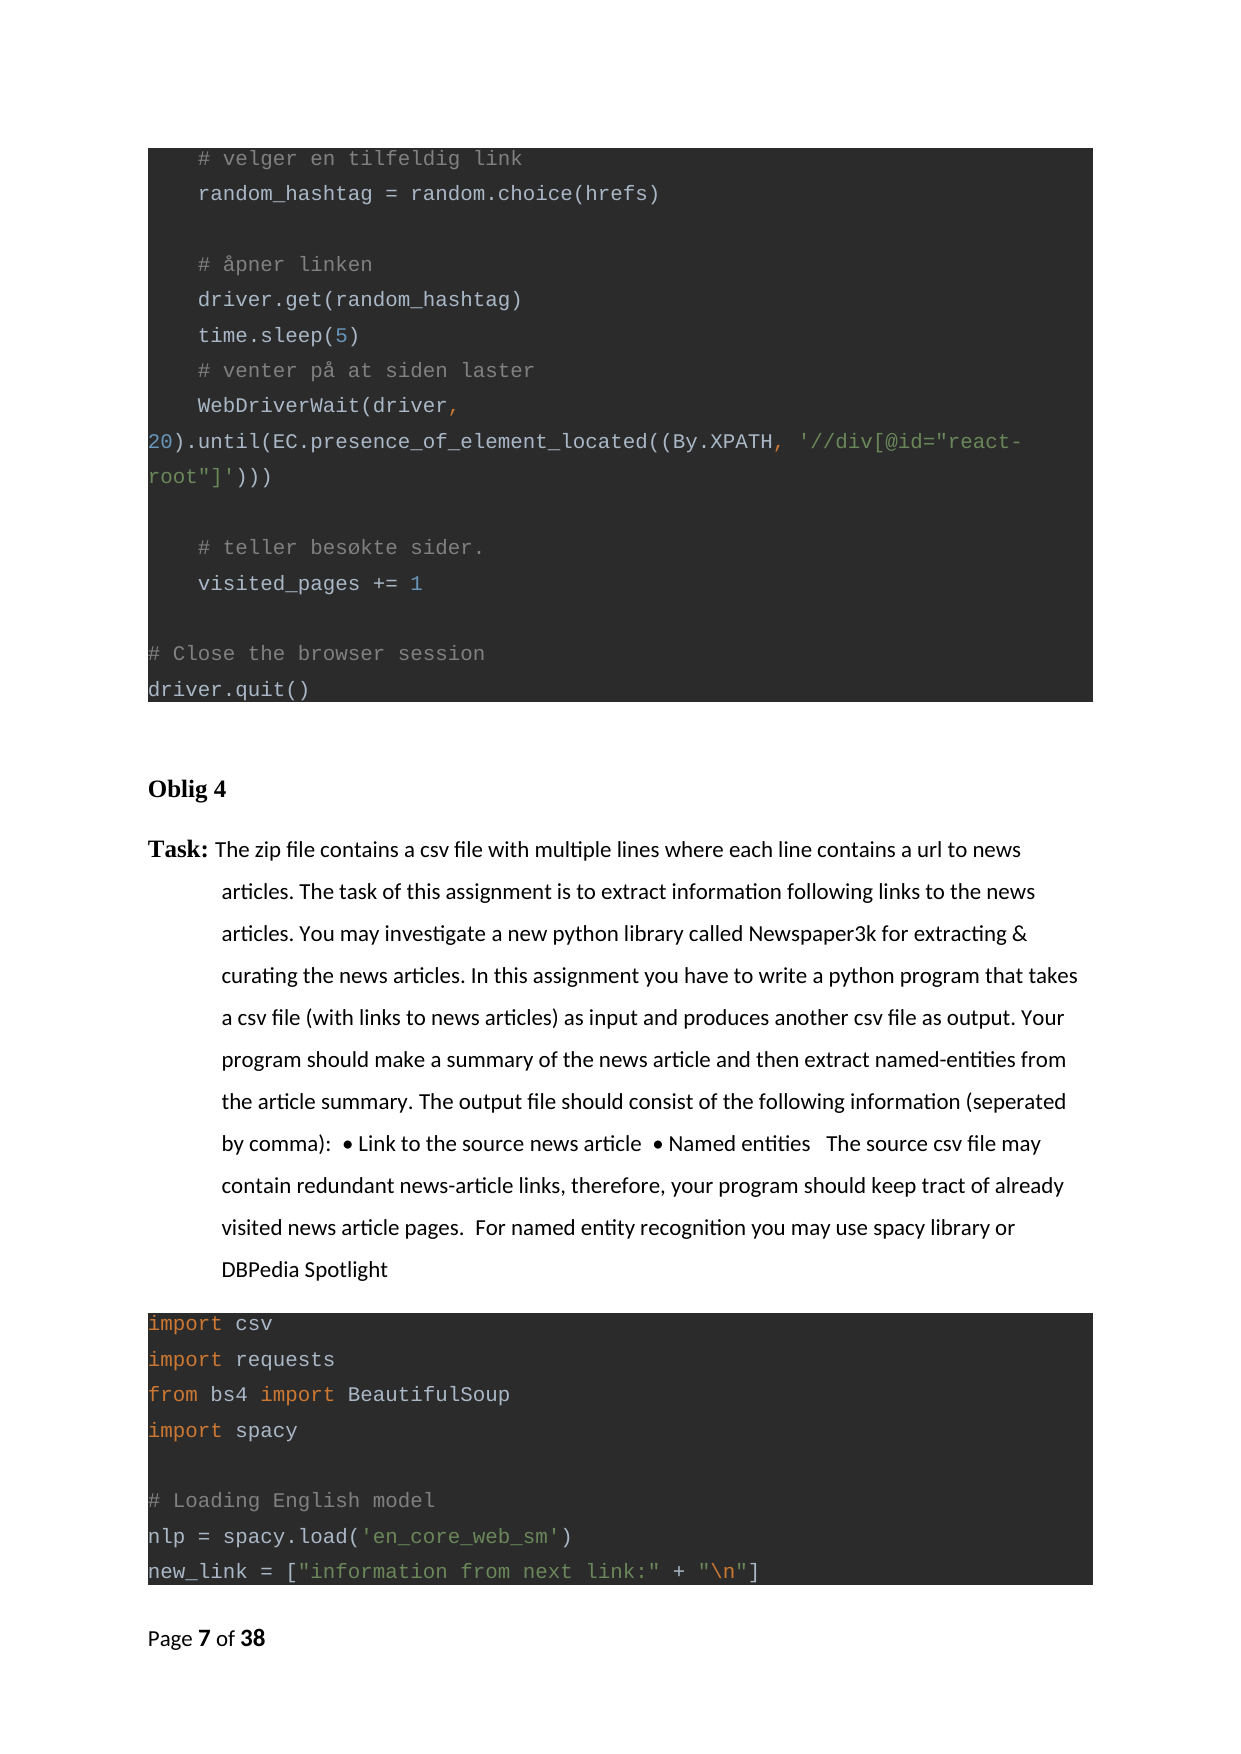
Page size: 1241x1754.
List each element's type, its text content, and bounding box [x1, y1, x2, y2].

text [148, 148, 1093, 702]
text Oblig 4 [148, 774, 1093, 803]
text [148, 1313, 1093, 1585]
text Task: The zip file contains a csv file with multiple lines where each line contains a url to news articles. The task of this assignment is to extract information following links to the news articles. You may investigate a new python library called Newspaper3k for extracting & curating the news articles. In this assignment you have to write a python program that takes a csv file (with links to news articles) as input and produces another csv file as output. Your program should make a summary of the news article and then extract named-entities from the article summary. The output file should consist of the following information (seperated by comma): • Link to the source news article • Named entities The source csv file may contain redundant news-article links, therefore, your program should keep tract of already visited news article pages. For named entity recognition you may use spacy library or DBPedia Spotlight [148, 834, 1093, 1283]
